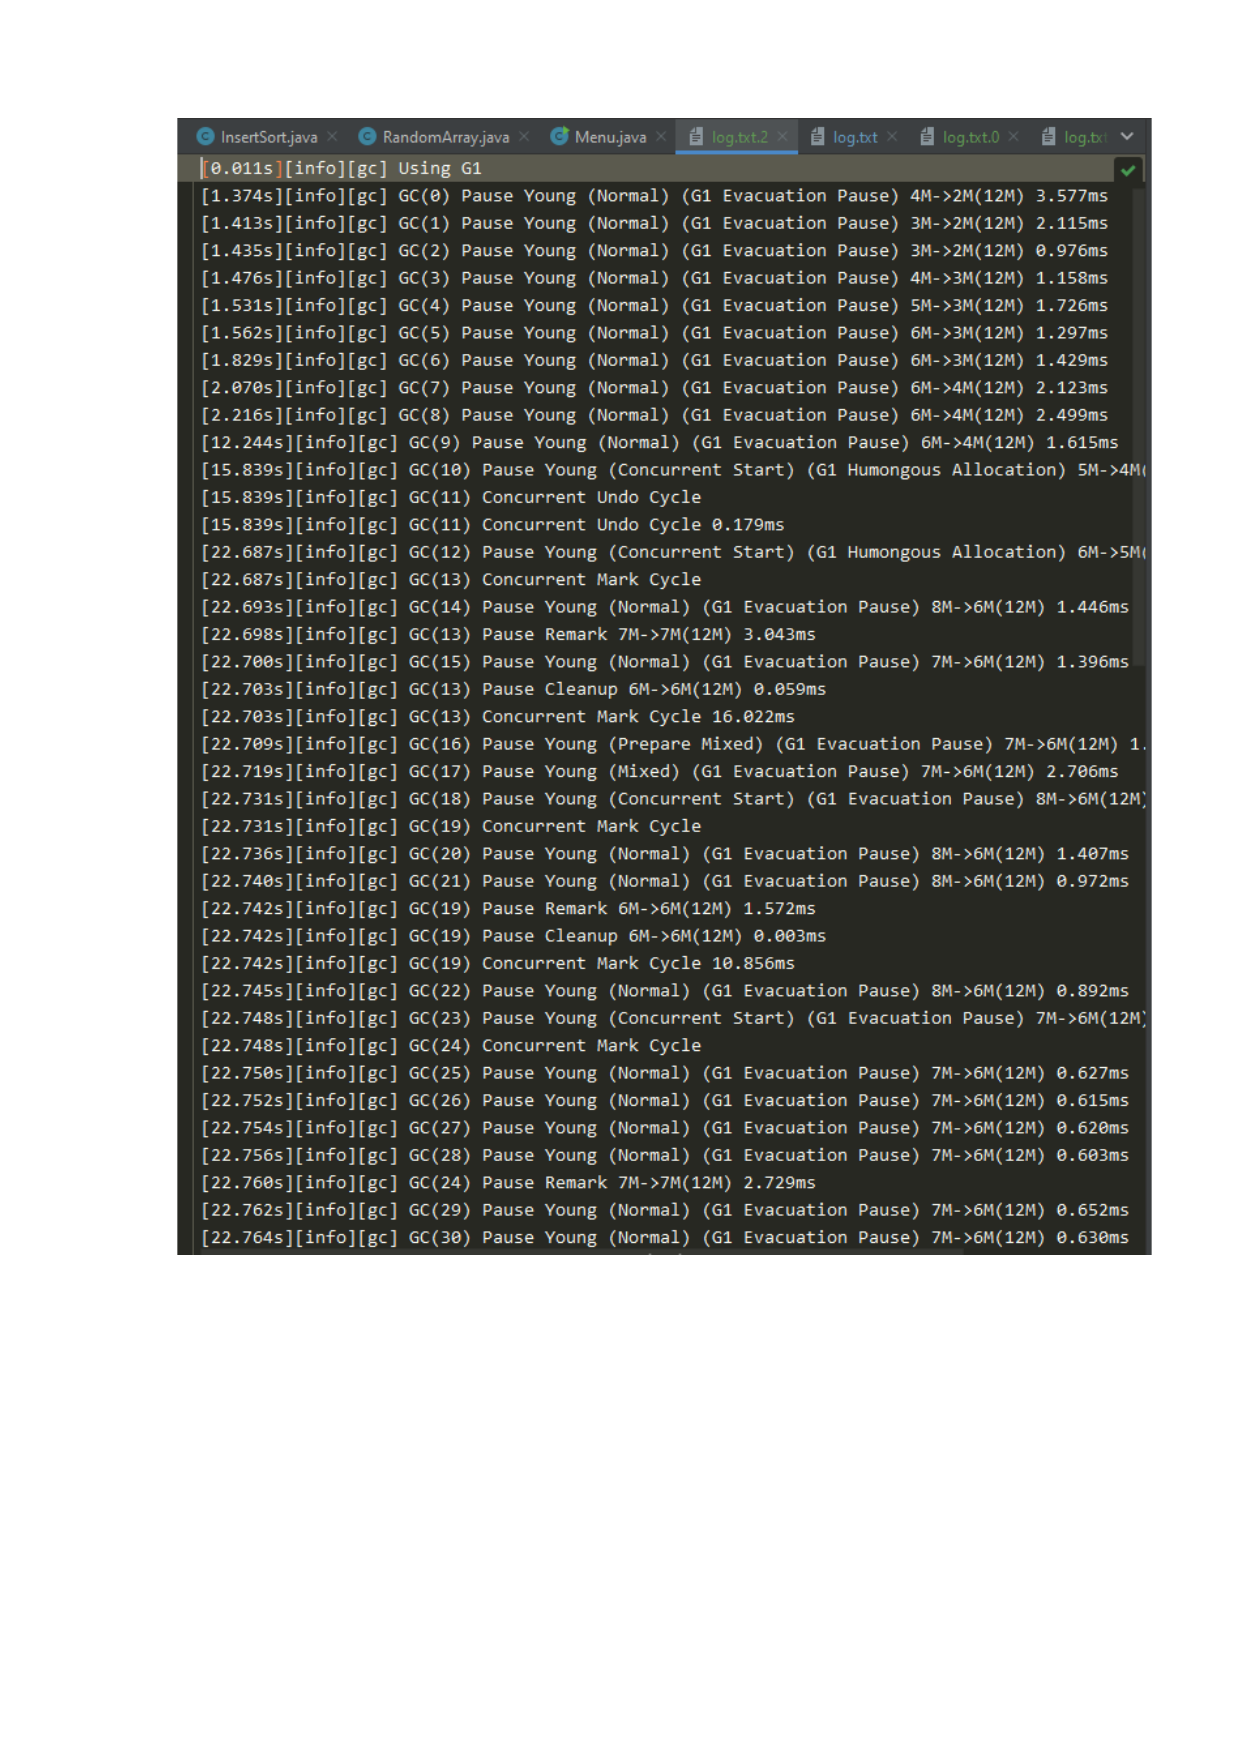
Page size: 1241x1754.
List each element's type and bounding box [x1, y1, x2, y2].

picture [177, 118, 1152, 1255]
